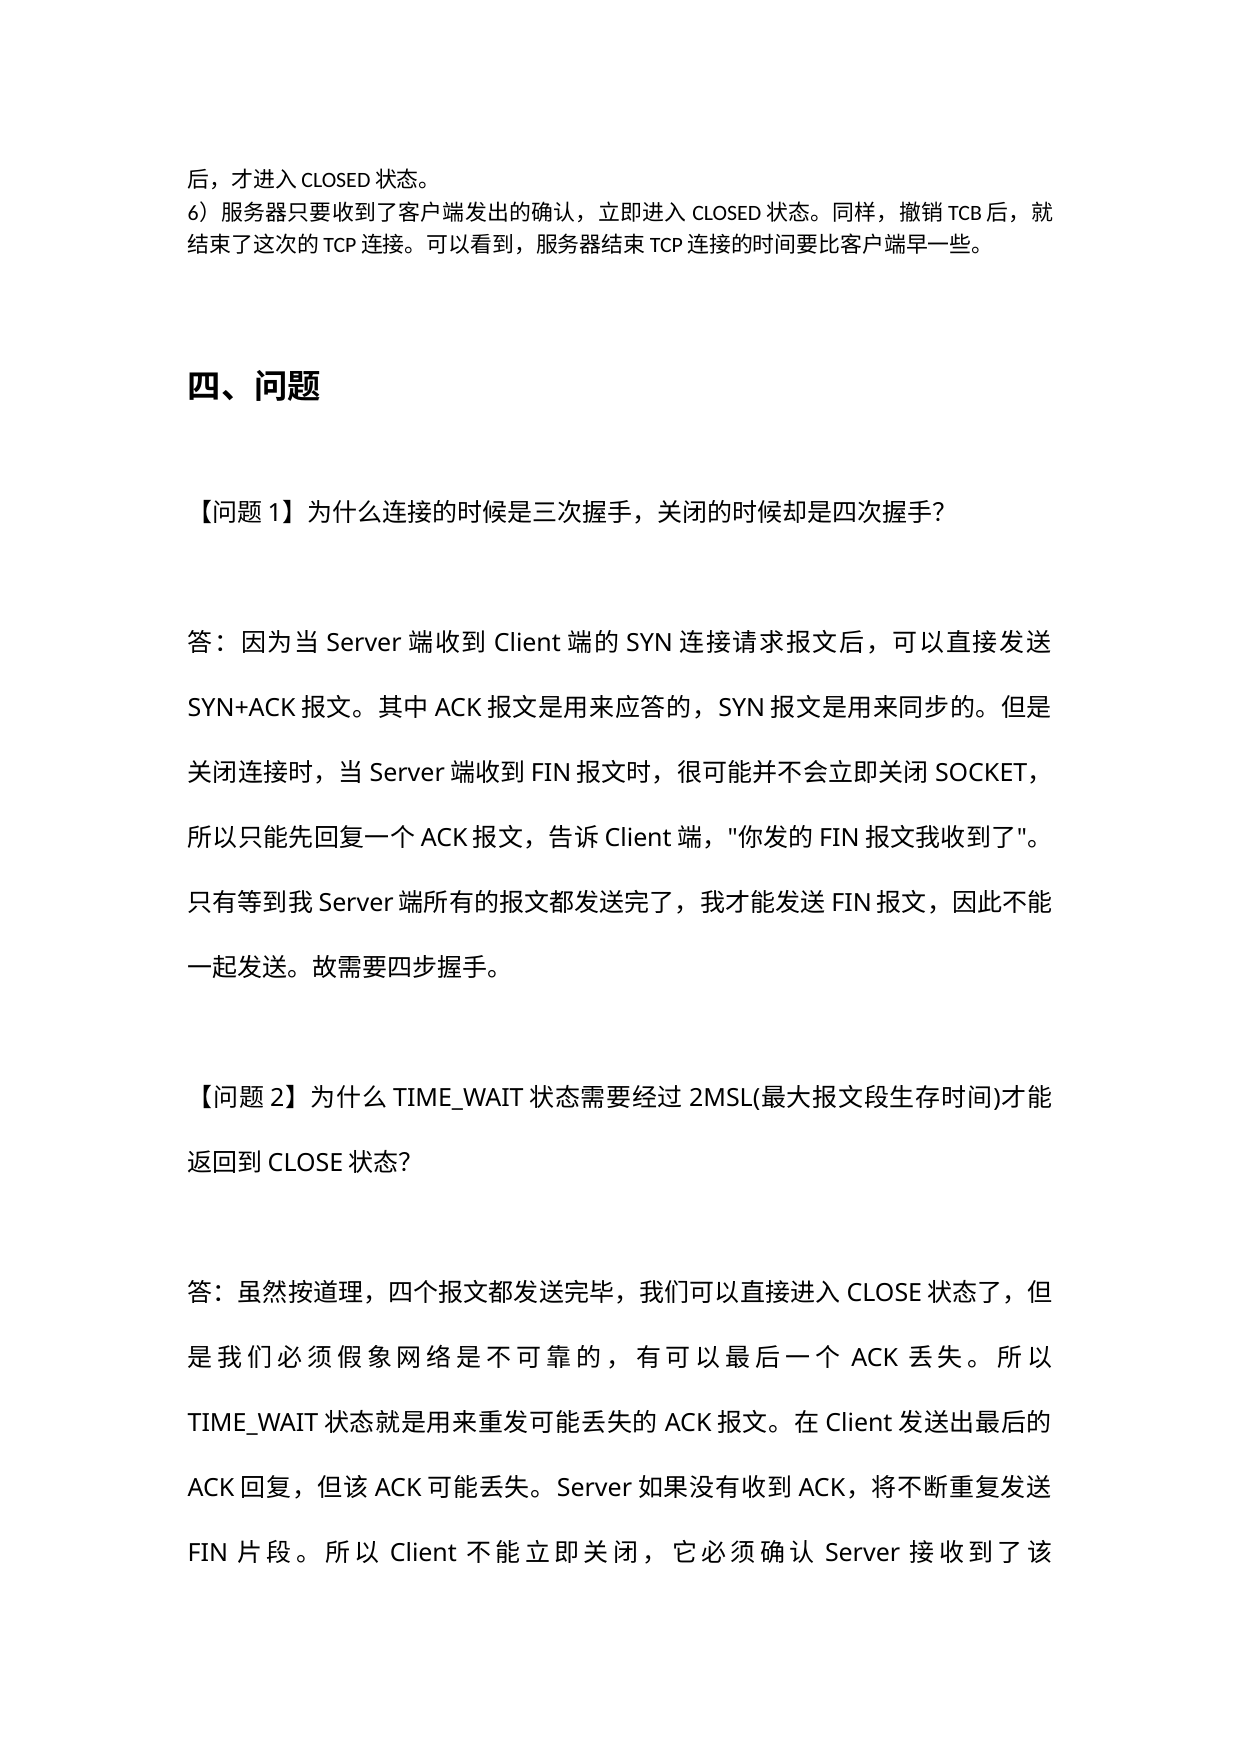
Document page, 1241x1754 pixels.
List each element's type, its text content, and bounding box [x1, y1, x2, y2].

subtitle 四、问题 [187, 352, 1053, 417]
text 【问题2】为什么TIME_WAIT状态需要经过2MSL(最大报文段生存时间)才能返回到CLOSE状态？ [187, 1063, 1053, 1193]
text 答：因为当Server端收到Client端的SYN连接请求报文后，可以直接发送SYN+ACK报文。其中ACK报文是用来应答的，SYN报文是用来同步的。但是关闭连接时，当Server端收到FIN报文时，很可能并不会立即关闭SOCKET，所以只能先回复一个ACK报文，告诉Client端，"你发的FIN报文我收到了"。只有等到我Server端所有的报文都发送完了，我才能发送FIN报文，因此不能一起发送。故需要四步握手。 [187, 608, 1053, 998]
text 6）服务器只要收到了客户端发出的确认，立即进入CLOSED状态。同样，撤销TCB后，就结束了这次的TCP连接。可以看到，服务器结束TCP连接的时间要比客户端早一些。 [187, 194, 1053, 259]
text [187, 1258, 1053, 1583]
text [187, 162, 1053, 194]
text 【问题1】为什么连接的时候是三次握手，关闭的时候却是四次握手？ [187, 478, 1053, 543]
